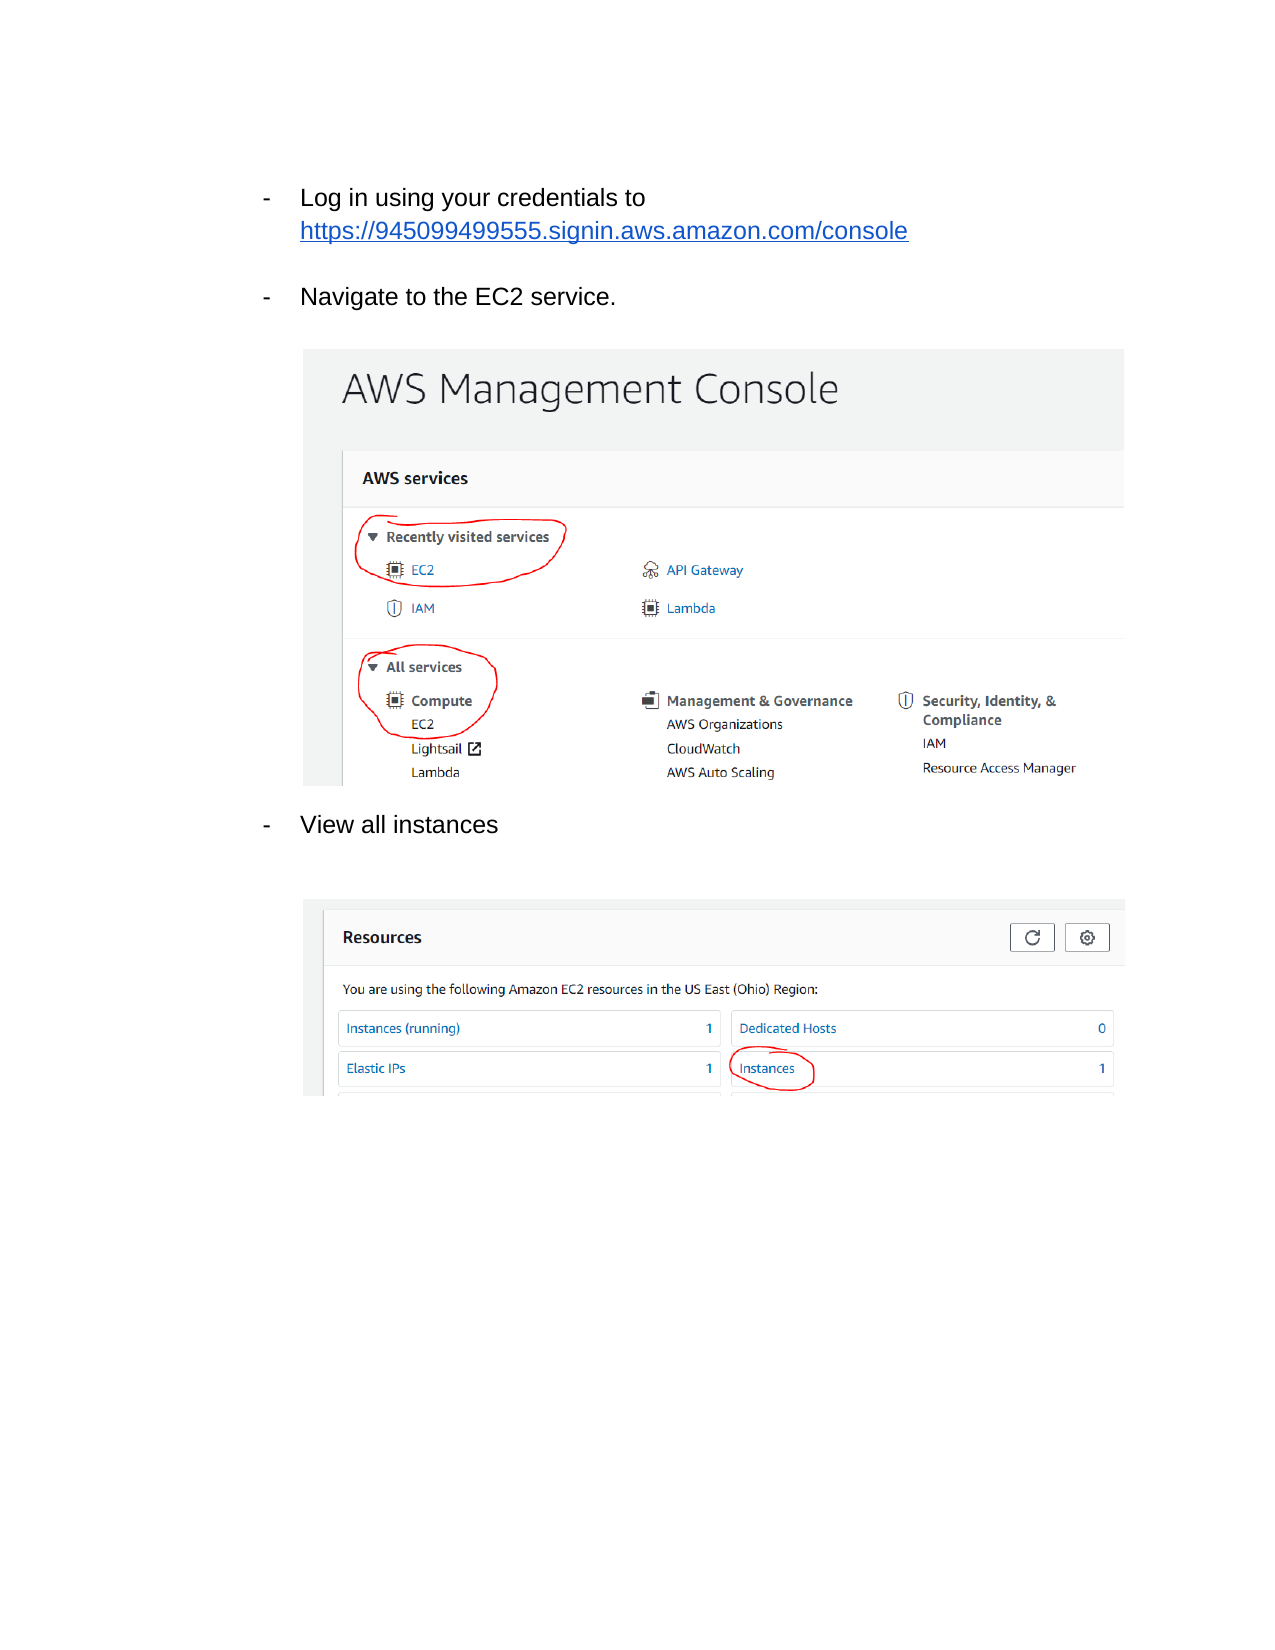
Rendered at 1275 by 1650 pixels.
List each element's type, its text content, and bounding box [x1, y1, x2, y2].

picture [303, 899, 1125, 1096]
picture [303, 349, 1125, 786]
list View all instances [262, 810, 1125, 839]
list Log in using your credentials to https://945099499555.signin.aws.amazon.com/console [262, 183, 1125, 245]
list Navigate to the EC2 service. [262, 282, 1125, 311]
